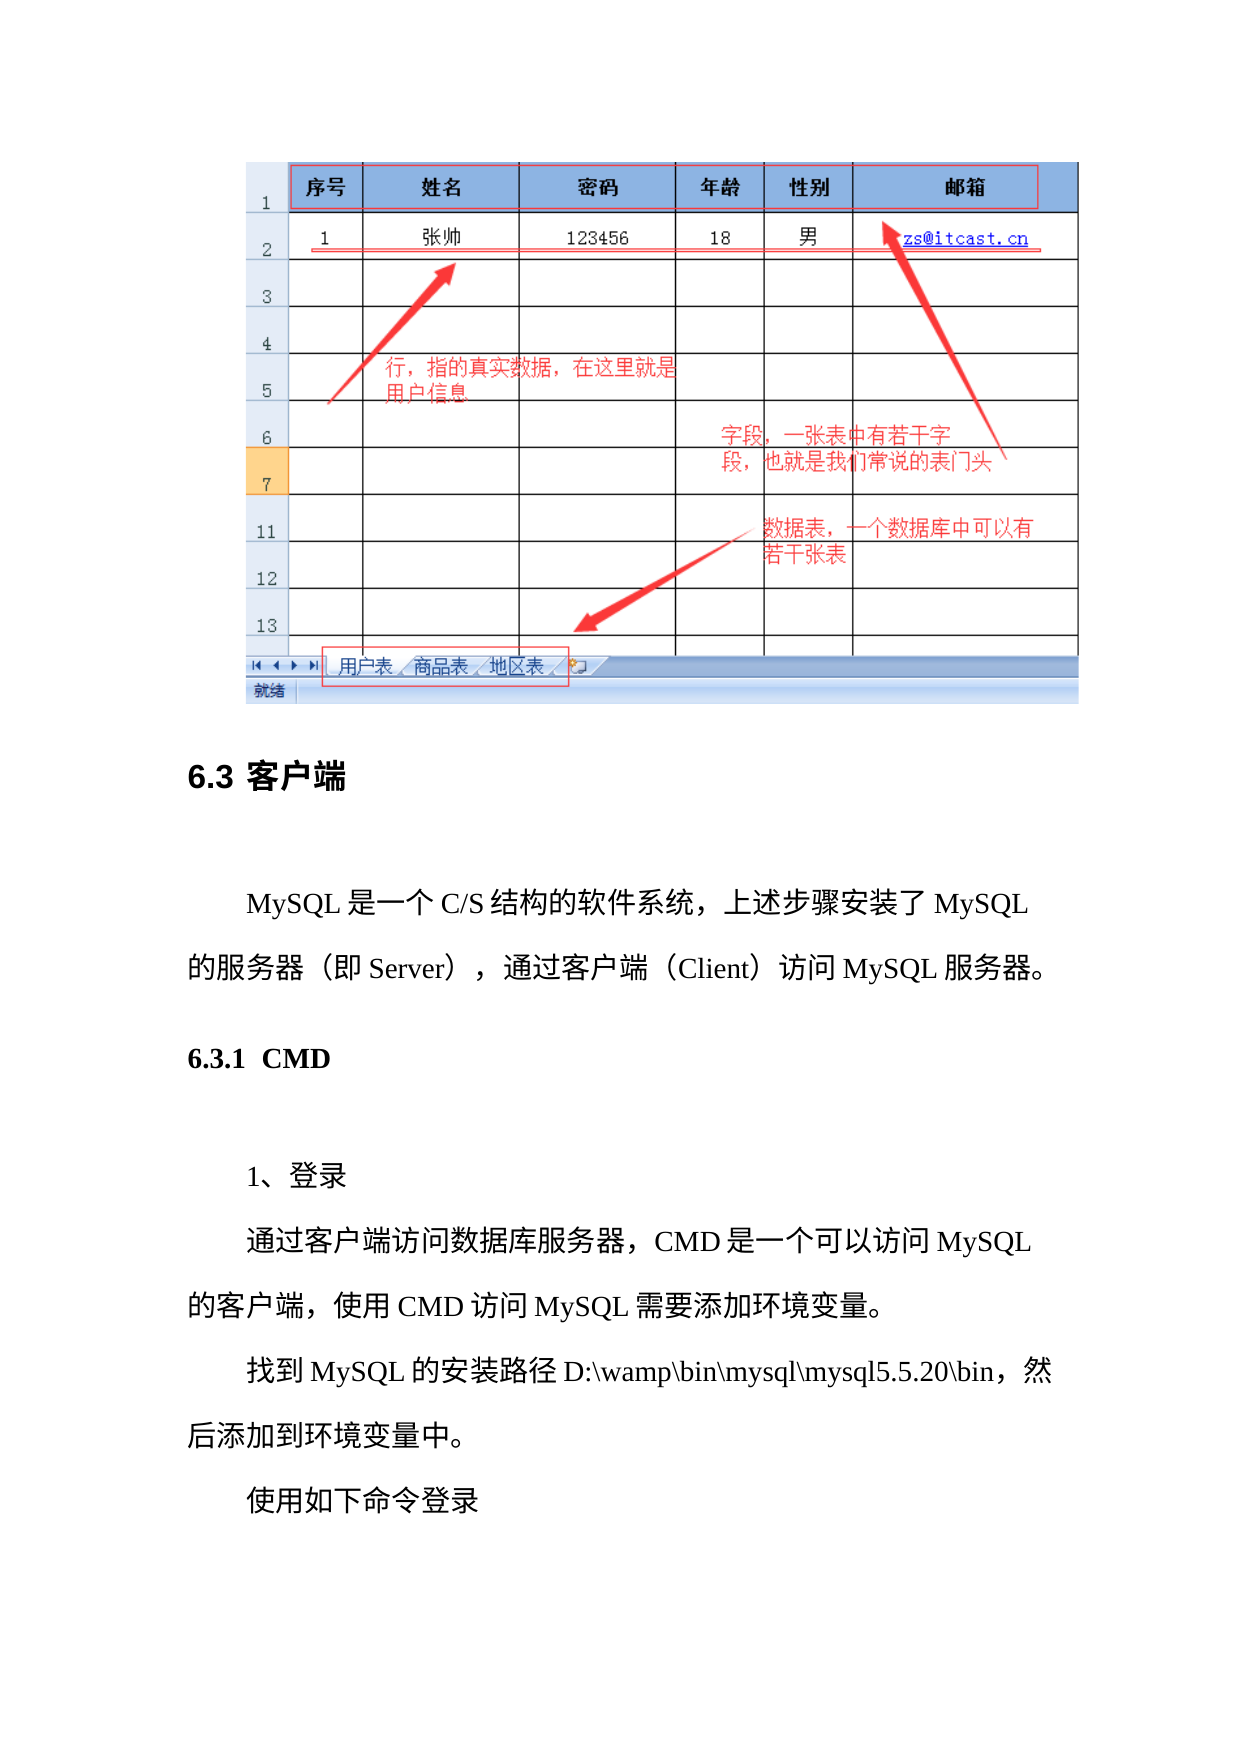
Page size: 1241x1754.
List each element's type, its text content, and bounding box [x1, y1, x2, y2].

text 找到MySQL的安装路径D:\wamp\bin\mysql\mysql5.5.20\bin，然后添加到环境变量中。 [187, 1337, 1053, 1467]
picture [245, 162, 1079, 704]
subtitle CMD [187, 1025, 1053, 1090]
text MySQL是一个C/S结构的软件系统，上述步骤安装了MySQL的服务器（即Server），通过客户端（Client）访问MySQL服务器。 [187, 868, 1053, 998]
text 使用如下命令登录 [187, 1467, 1053, 1532]
text 通过客户端访问数据库服务器，CMD是一个可以访问MySQL的客户端，使用CMD访问MySQL需要添加环境变量。 [187, 1207, 1053, 1337]
text 1、登录 [187, 1142, 1053, 1207]
subtitle 客户端 [187, 742, 1053, 807]
